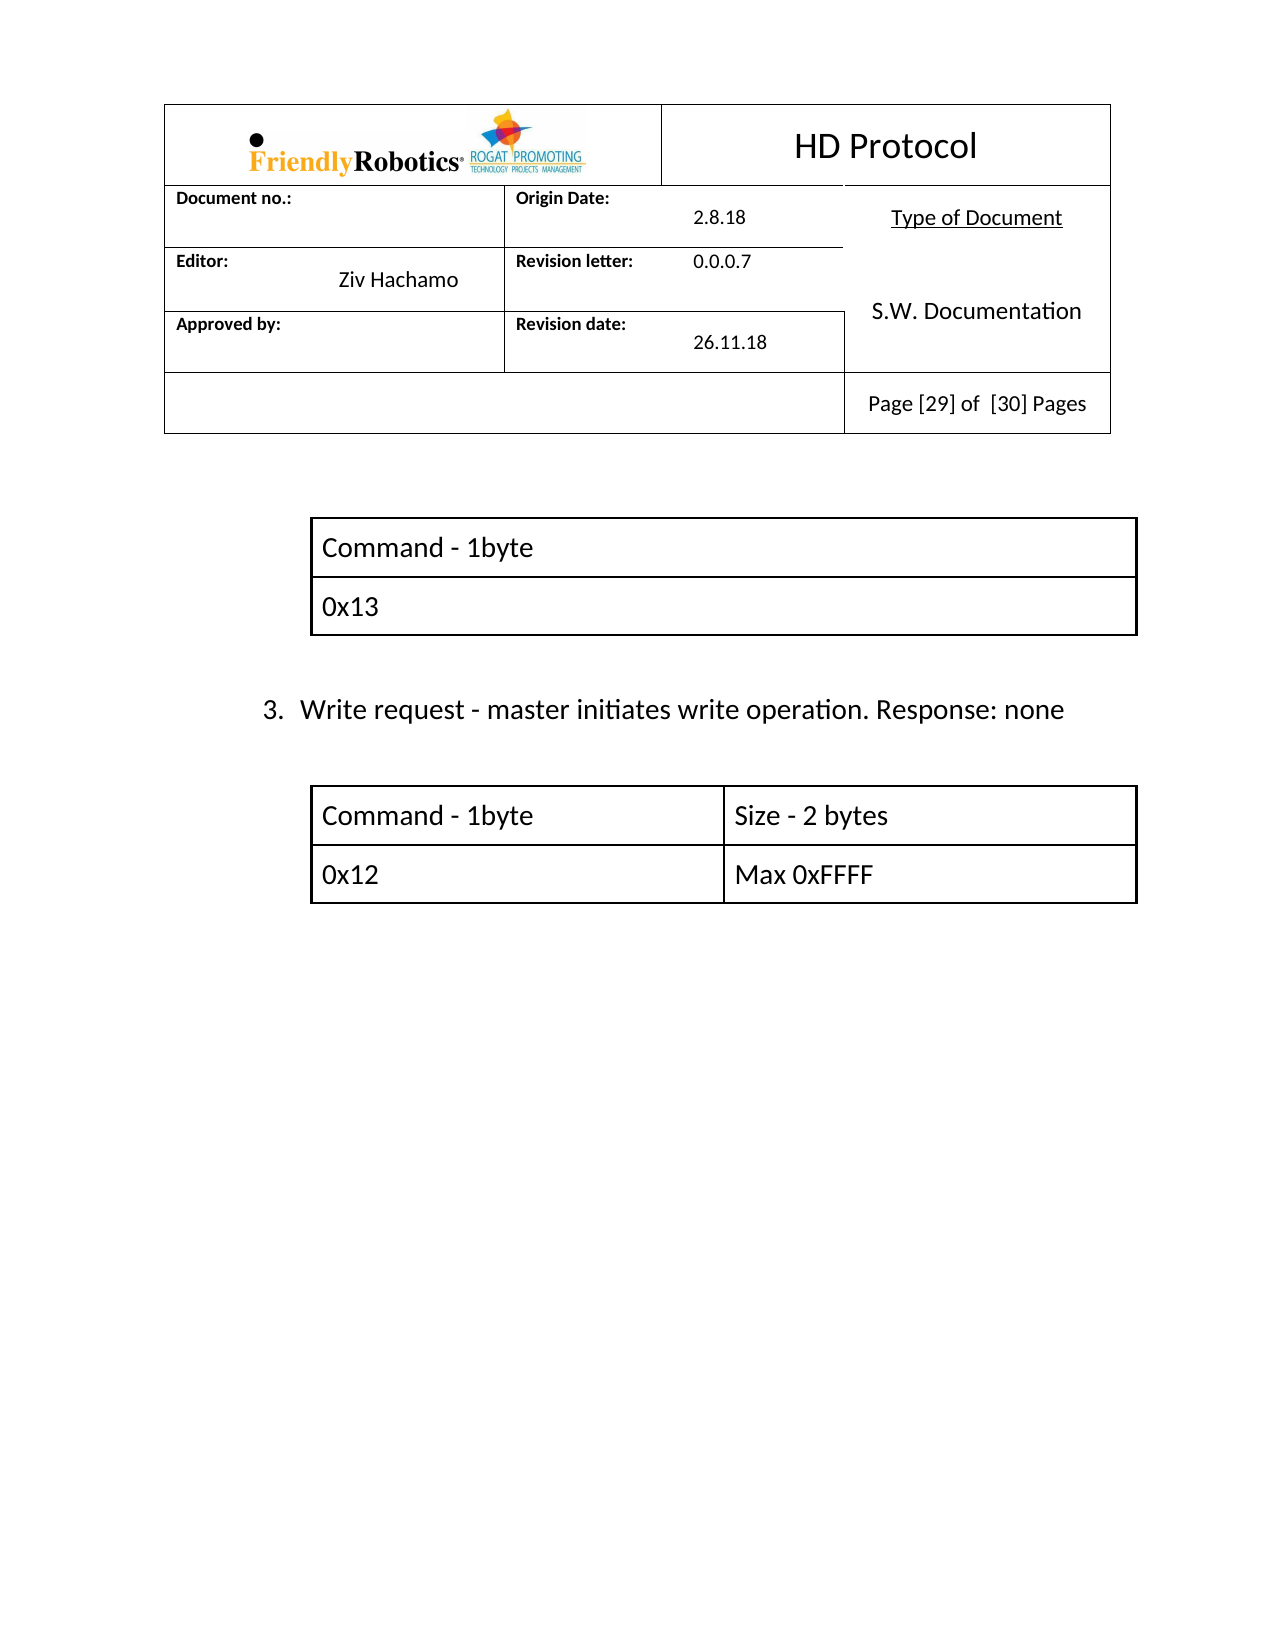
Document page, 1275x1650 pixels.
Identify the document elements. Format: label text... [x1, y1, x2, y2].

list Write request - master initiates write operation. Response: none [262, 691, 1125, 727]
table_header Size - 2 bytes [725, 787, 1135, 843]
table_header Command - 1byte [313, 787, 723, 843]
table_cell 0x12 [313, 846, 723, 902]
table_cell 0x13 [313, 578, 1135, 634]
table_cell Max 0xFFFF [725, 846, 1135, 902]
table_header Command - 1byte [313, 519, 1135, 576]
picture [246, 105, 586, 180]
